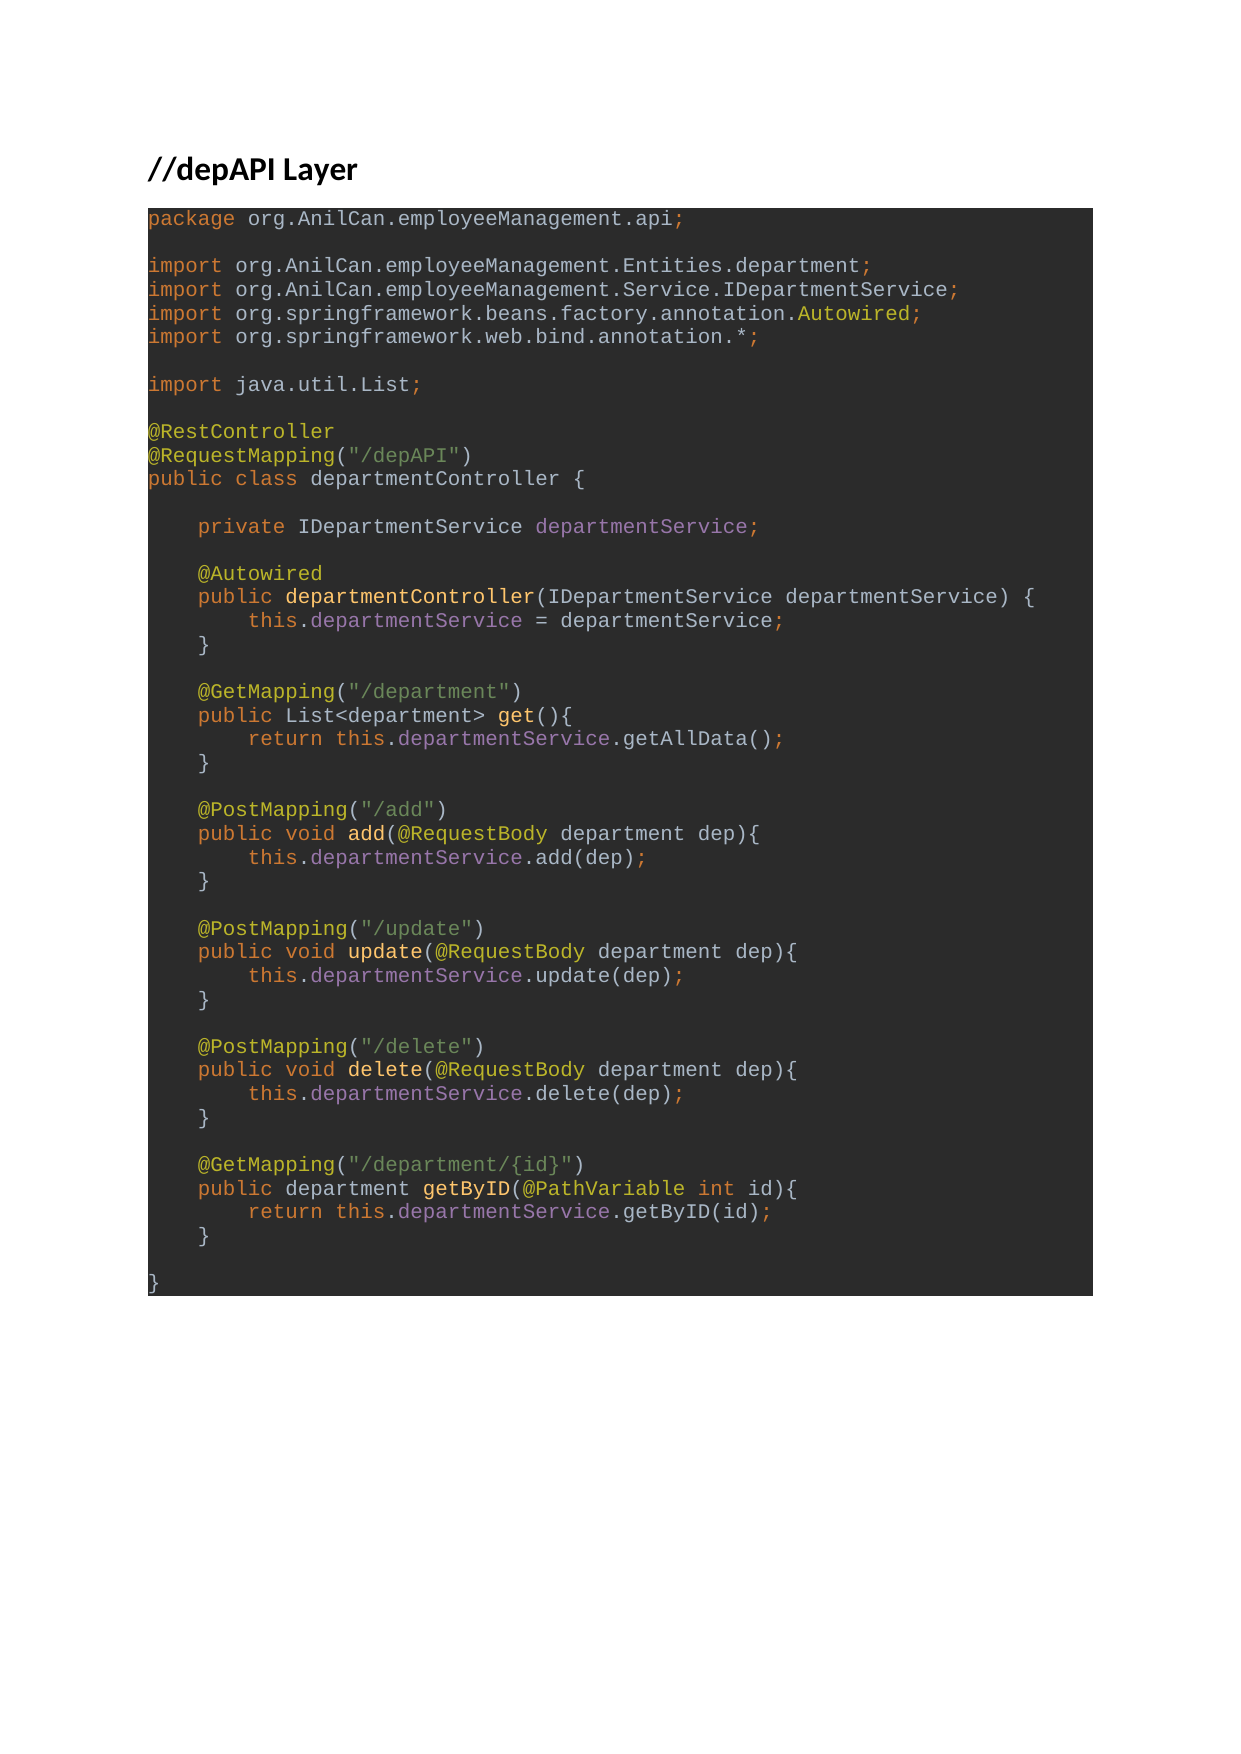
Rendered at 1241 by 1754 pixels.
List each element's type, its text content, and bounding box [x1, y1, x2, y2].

text //depAPI Layer [148, 148, 1093, 188]
text package org.AnilCan.employeeManagement.api; import org.AnilCan.employeeManagement.Entities.department; import org.AnilCan.employeeManagement.Service.IDepartmentService; import org.springframework.beans.factory.annotation.Autowired; import org.springframework.web.bind.annotation.*; import java.util.List; @RestController @RequestMapping("/depAPI") public class departmentController { private IDepartmentService departmentService; @Autowired public departmentController(IDepartmentService departmentService) { this.departmentService = departmentService; } @GetMapping("/department") public List<department> get(){ return this.departmentService.getAllData(); } @PostMapping("/add") public void add(@RequestBody department dep){ this.departmentService.add(dep); } @PostMapping("/update") public void update(@RequestBody department dep){ this.departmentService.update(dep); } @PostMapping("/delete") public void delete(@RequestBody department dep){ this.departmentService.delete(dep); } @GetMapping("/department/{id}") public department getByID(@PathVariable int id){ return this.departmentService.getByID(id); } } [148, 208, 1093, 1296]
